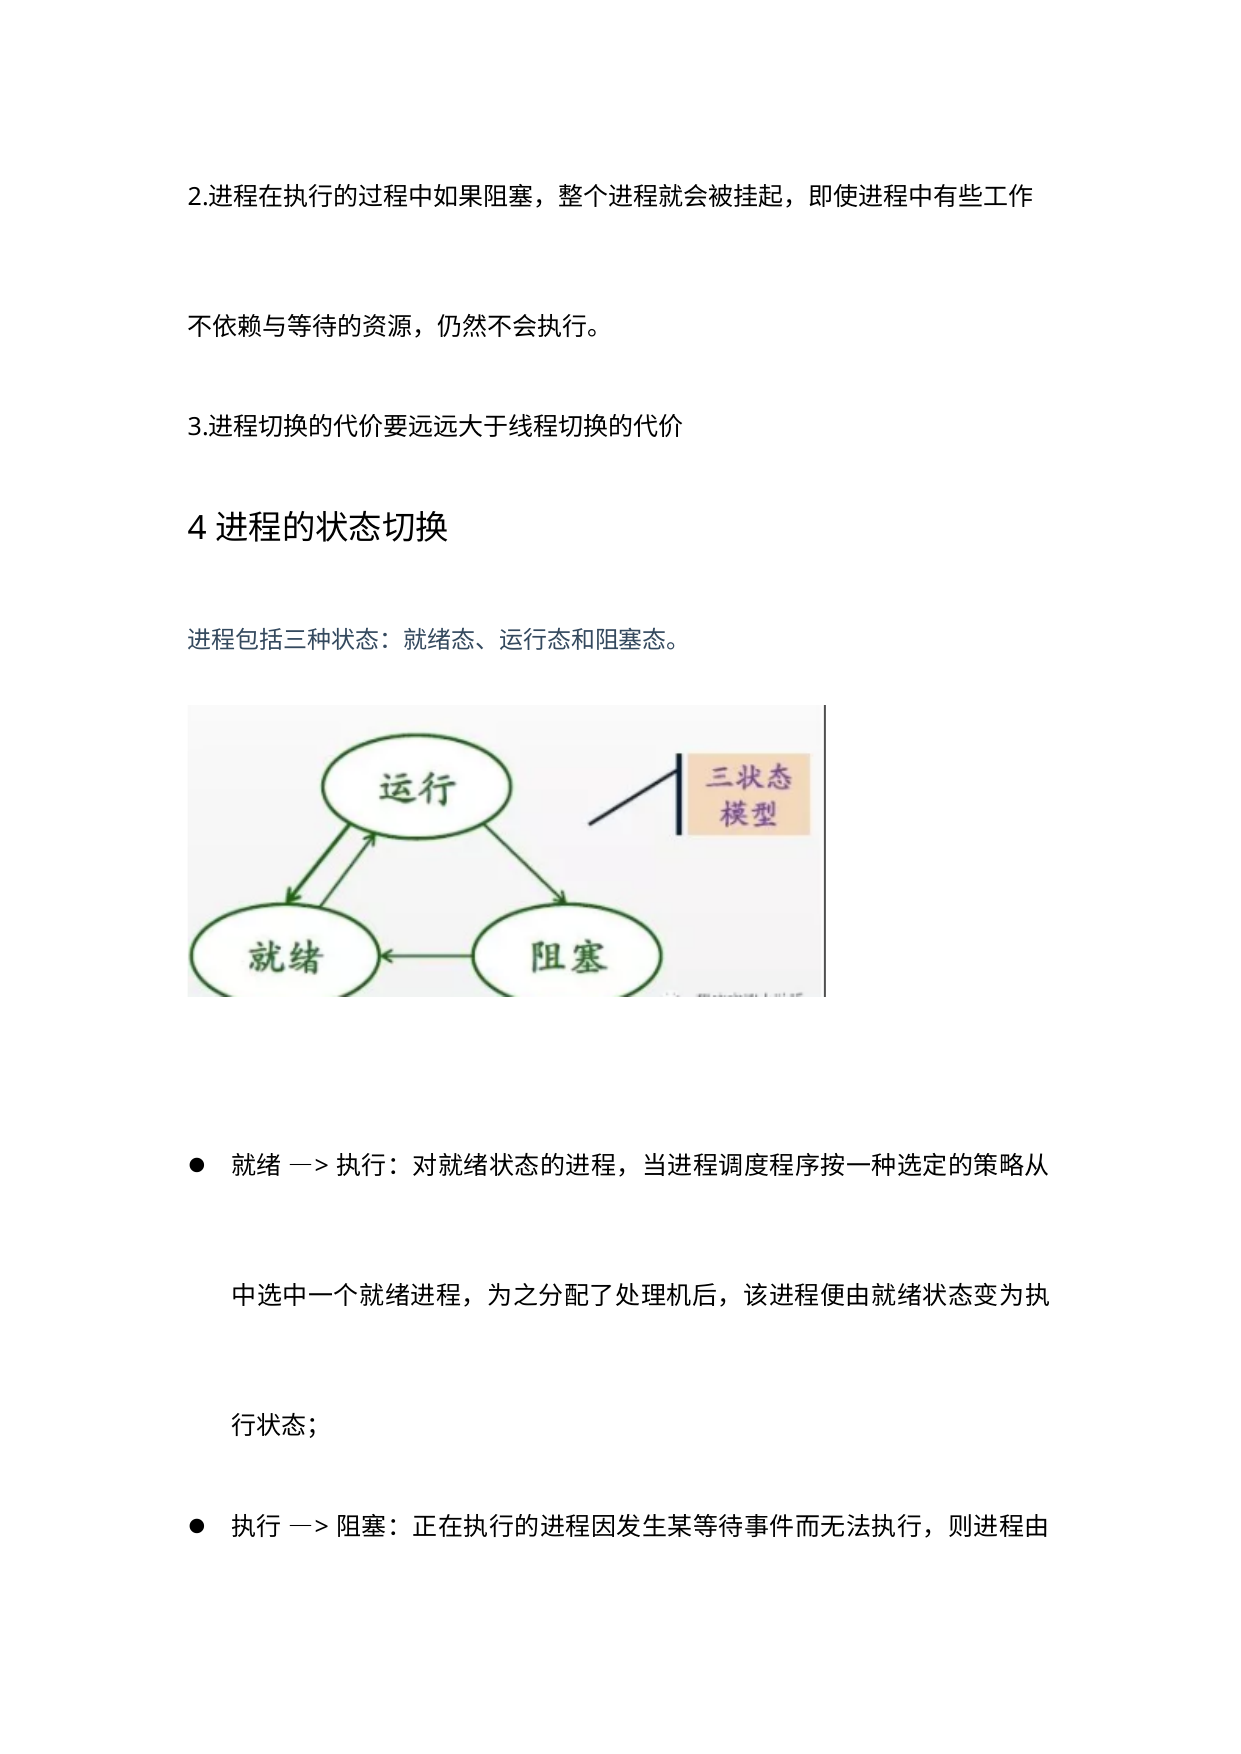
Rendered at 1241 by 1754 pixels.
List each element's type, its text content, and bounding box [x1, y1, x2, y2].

text 2.进程在执行的过程中如果阻塞，整个进程就会被挂起，即使进程中有些工作不依赖与等待的资源，仍然不会执行。 [187, 162, 1053, 357]
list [187, 1492, 1053, 1557]
text 进程包括三种状态：就绪态、运行态和阻塞态。 [187, 606, 1053, 671]
text 3.进程切换的代价要远远大于线程切换的代价 [187, 393, 1053, 458]
picture [187, 705, 826, 997]
list 就绪 —> 执行：对就绪状态的进程，当进程调度程序按一种选定的策略从中选中一个就绪进程，为之分配了处理机后，该进程便由就绪状态变为执行状态； [187, 1131, 1053, 1456]
subtitle 4 进程的状态切换 [187, 492, 1053, 557]
